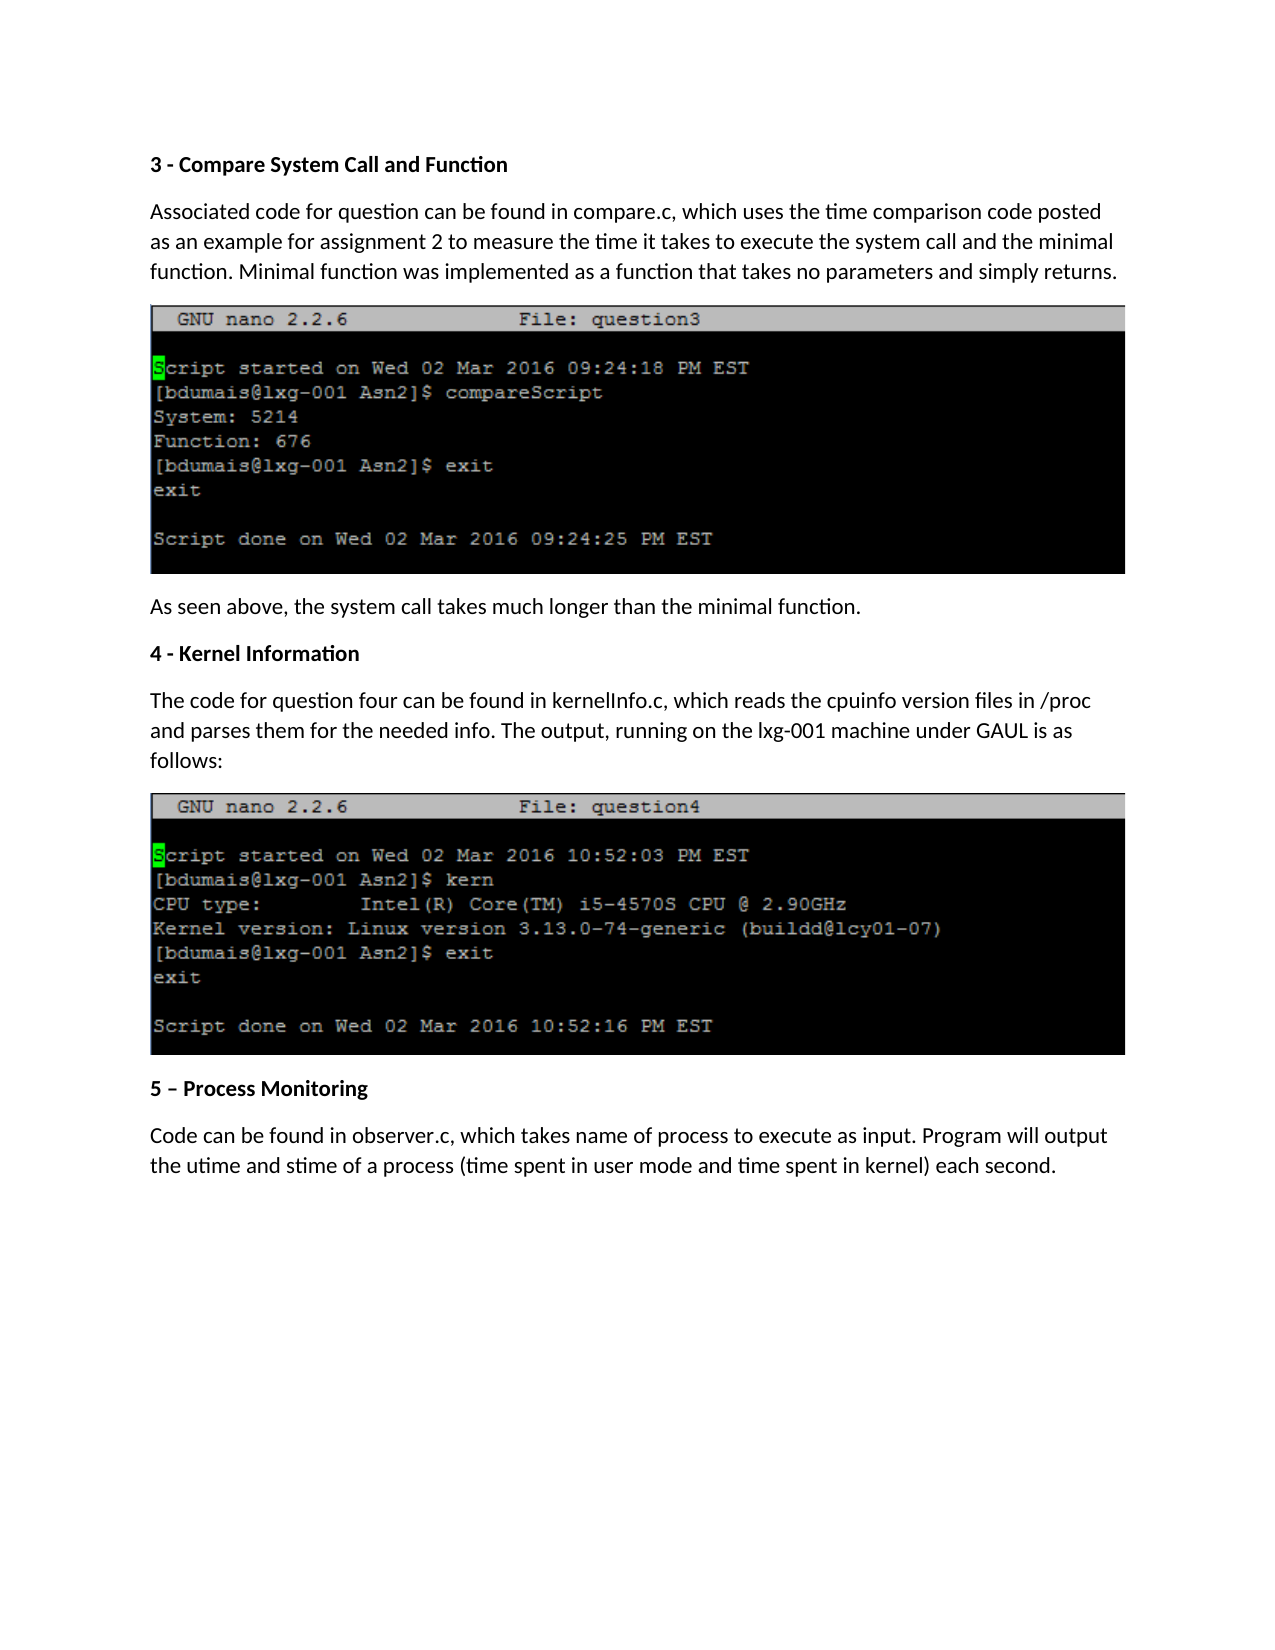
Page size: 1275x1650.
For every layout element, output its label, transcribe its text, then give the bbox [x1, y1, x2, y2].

text As seen above, the system call takes much longer than the minimal function. [150, 592, 1125, 620]
text 3 - Compare System Call and Function [150, 150, 1125, 178]
text 5 – Process Monitoring [150, 1074, 1125, 1102]
text Associated code for question can be found in compare.c, which uses the time comparison code posted as an example for assignment 2 to measure the time it takes to execute the system call and the minimal function. Minimal function was implemented as a function that takes no parameters and simply returns. [150, 197, 1125, 285]
picture [150, 793, 1125, 1055]
text The code for question four can be found in kernelInfo.c, which reads the cpuinfo version files in /proc and parses them for the needed info. The output, running on the lxg-001 machine under GAUL is as follows: [150, 686, 1125, 774]
picture [150, 304, 1125, 574]
text Code can be found in observer.c, which takes name of process to execute as input. Program will output the utime and stime of a process (time spent in user mode and time spent in kernel) each second. [150, 1121, 1125, 1179]
text 4 - Kernel Information [150, 639, 1125, 667]
